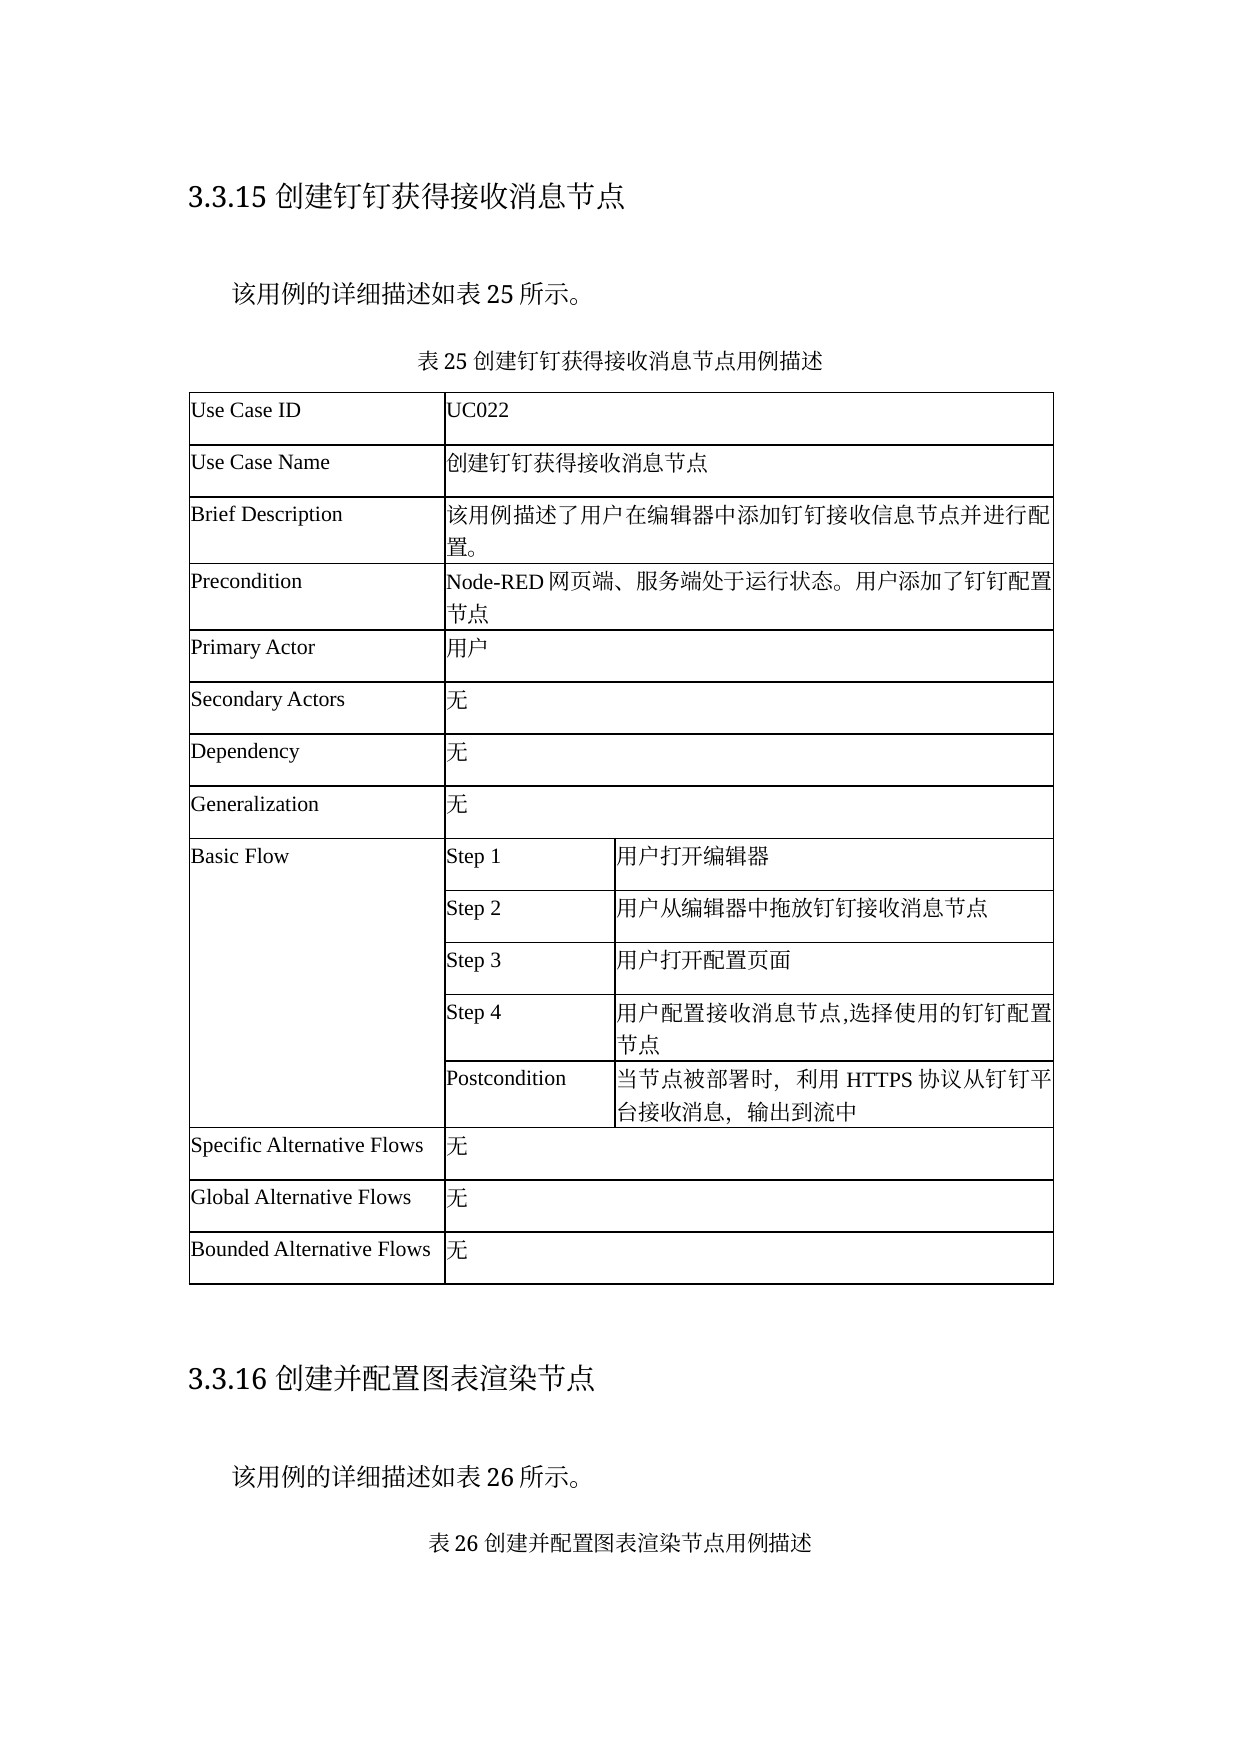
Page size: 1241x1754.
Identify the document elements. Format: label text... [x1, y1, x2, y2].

table_cell 用户 [446, 631, 1053, 681]
table_cell Dependency [190, 735, 444, 785]
text 该用例的详细描述如表26所示。 [187, 1443, 1053, 1508]
table_cell 无 [446, 1233, 1053, 1283]
table_cell 该用例描述了用户在编辑器中添加钉钉接收信息节点并进行配置。 [446, 498, 1053, 562]
table_cell Bounded Alternative Flows [190, 1233, 444, 1283]
list 创建钉钉获得接收消息节点 [187, 162, 1053, 227]
table_cell 用户配置接收消息节点,选择使用的钉钉配置节点 [616, 995, 1053, 1060]
table_cell Step 1 [446, 839, 614, 889]
table_cell Global Alternative Flows [190, 1181, 444, 1231]
text 表26 创建并配置图表渲染节点用例描述 [187, 1526, 1053, 1558]
table_cell Step 2 [446, 891, 614, 942]
table_cell Specific Alternative Flows [190, 1128, 444, 1179]
table_cell Postcondition [446, 1062, 614, 1127]
list 创建并配置图表渲染节点 [187, 1344, 1053, 1409]
table_cell Step 3 [446, 943, 614, 994]
text 表25 创建钉钉获得接收消息节点用例描述 [187, 343, 1053, 376]
table_cell 用户从编辑器中拖放钉钉接收消息节点 [616, 891, 1053, 942]
text 该用例的详细描述如表25所示。 [187, 261, 1053, 326]
table_cell Secondary Actors [190, 683, 444, 733]
table_cell Step 4 [446, 995, 614, 1060]
table_cell 无 [446, 1181, 1053, 1231]
table_cell 创建钉钉获得接收消息节点 [446, 446, 1053, 496]
table_cell 无 [446, 683, 1053, 733]
table_header Use Case ID [190, 393, 444, 444]
table_cell 无 [446, 1128, 1053, 1179]
table_cell Brief Description [190, 498, 444, 562]
table_header UC022 [446, 393, 1053, 444]
table_cell 用户打开配置页面 [616, 943, 1053, 994]
table_cell Precondition [190, 564, 444, 629]
table_cell Primary Actor [190, 631, 444, 681]
table_cell 用户打开编辑器 [616, 839, 1053, 889]
table_cell Node-RED网页端、服务端处于运行状态。用户添加了钉钉配置节点 [446, 564, 1053, 629]
table_cell 当节点被部署时，利用HTTPS协议从钉钉平台接收消息，输出到流中 [616, 1062, 1053, 1127]
table_cell Use Case Name [190, 446, 444, 496]
table_cell Generalization [190, 787, 444, 837]
table_cell 无 [446, 735, 1053, 785]
table_cell Basic Flow [190, 839, 444, 1127]
table_cell 无 [446, 787, 1053, 837]
